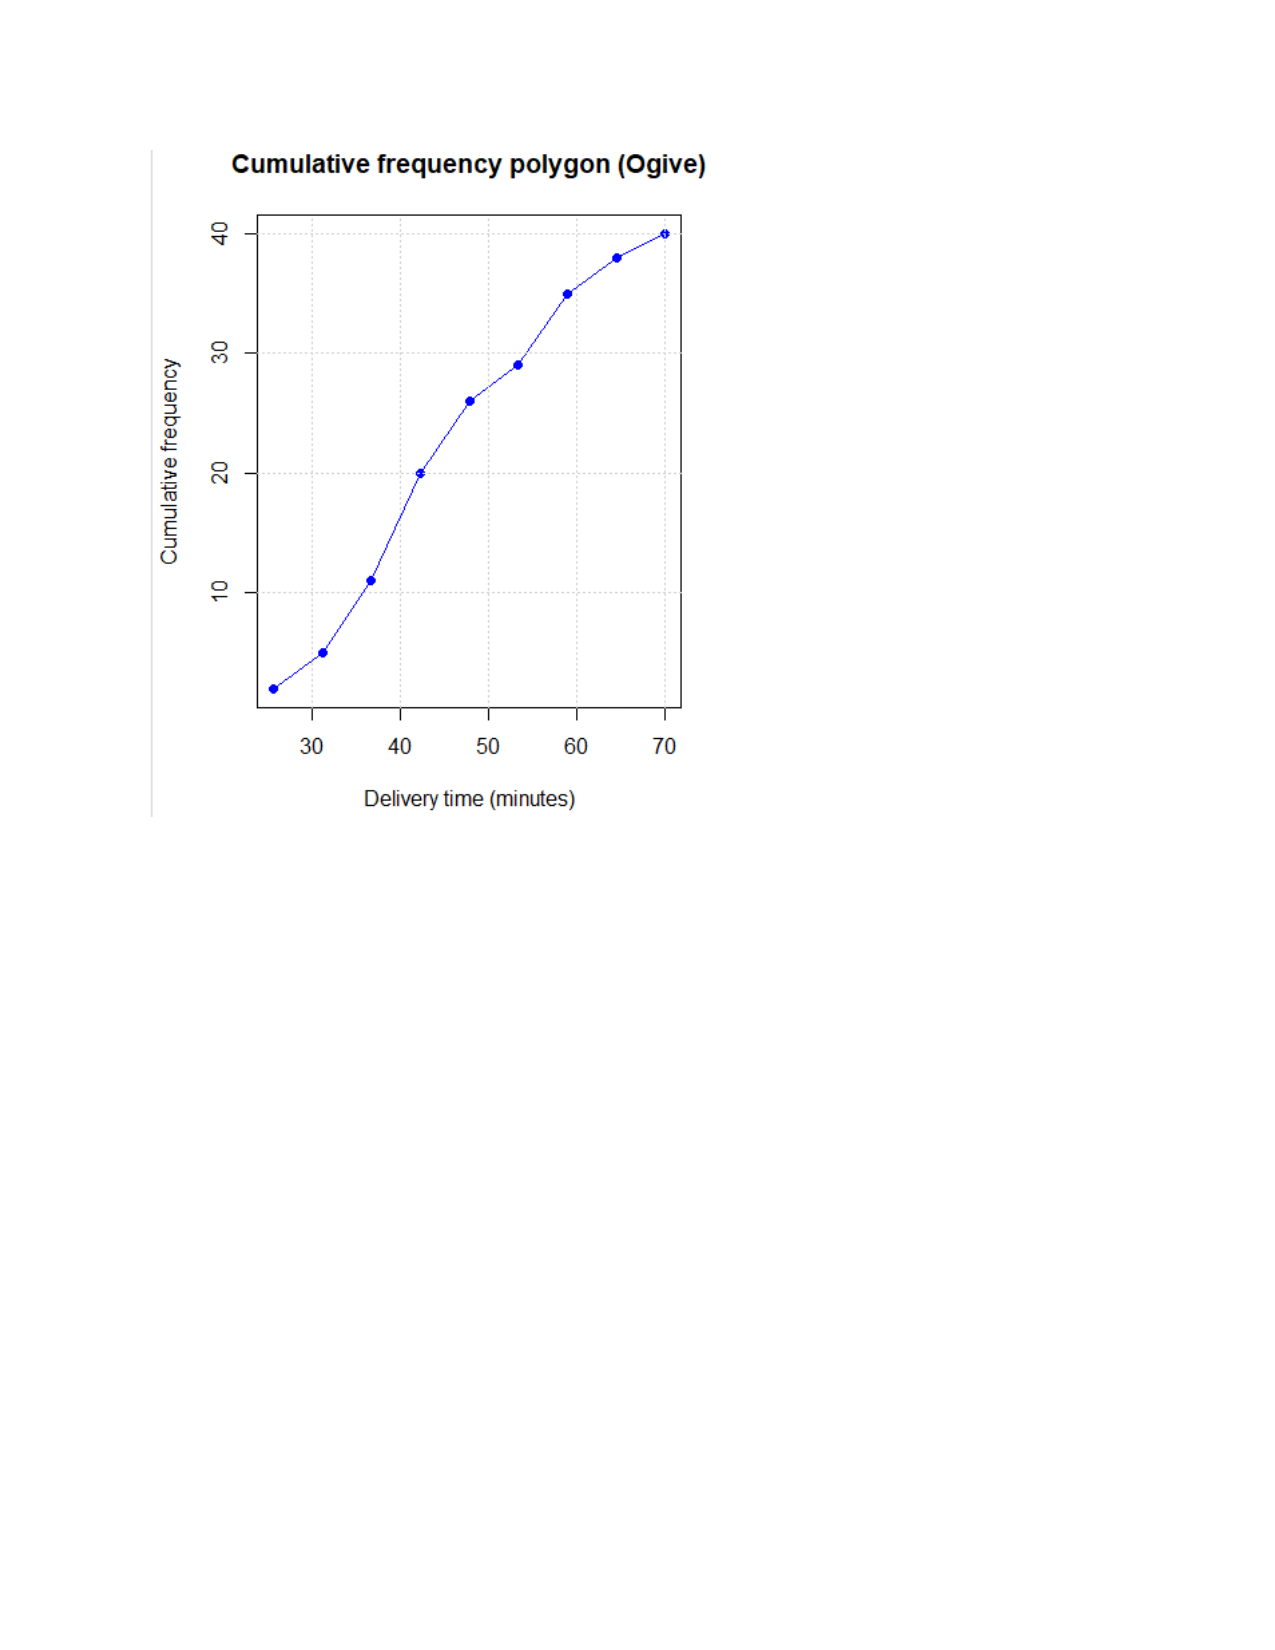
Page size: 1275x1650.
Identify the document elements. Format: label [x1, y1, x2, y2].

picture [150, 150, 722, 817]
